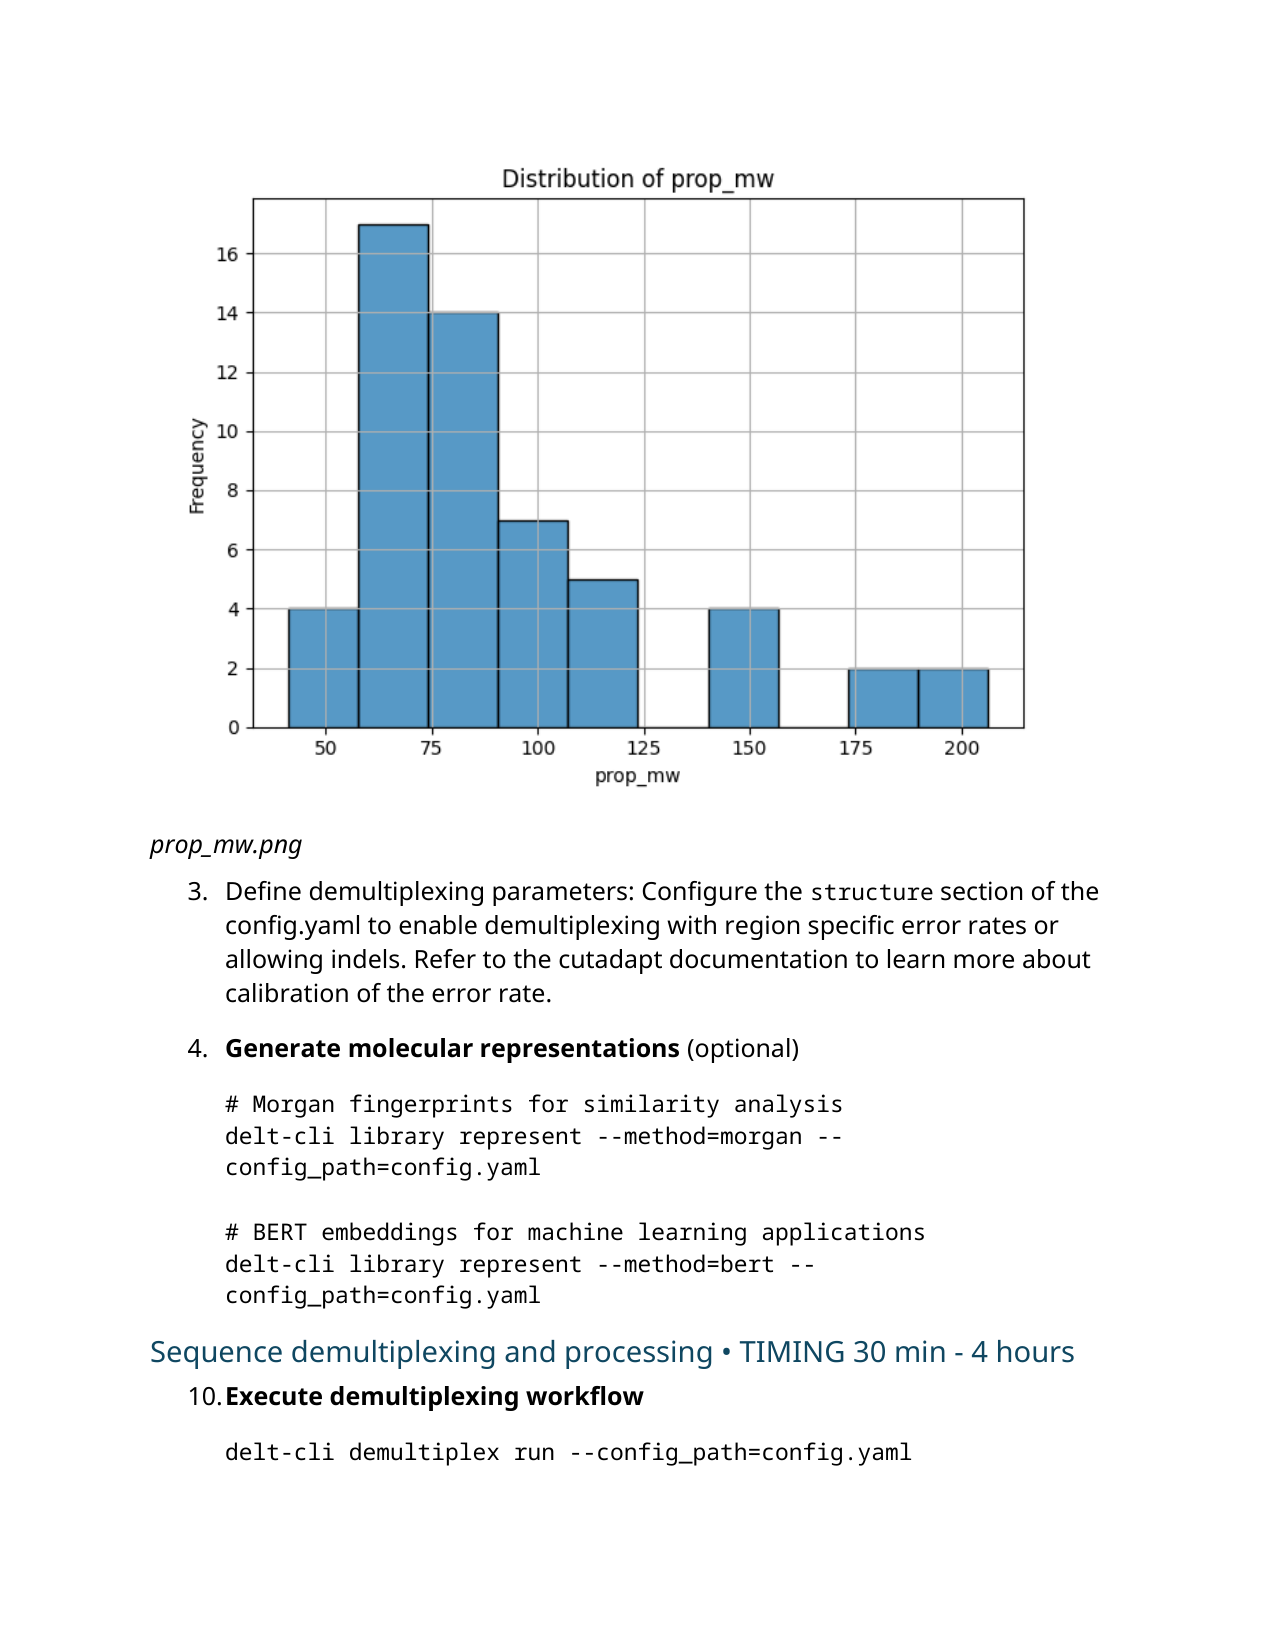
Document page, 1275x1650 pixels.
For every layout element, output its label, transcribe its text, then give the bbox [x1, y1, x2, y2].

list Generate molecular representations (optional) [187, 1031, 1125, 1065]
subtitle Sequence demultiplexing and processing • TIMING 30 min - 4 hours [150, 1331, 1125, 1371]
list Define demultiplexing parameters: Configure the structure section of the config.yaml to enable demultiplexing with region specific error rates or allowing indels. Refer to the cutadapt documentation to learn more about calibration of the error rate. [187, 874, 1125, 1010]
text prop_mw.png [150, 827, 1125, 861]
picture [168, 150, 1044, 807]
list Execute demultiplexing workflow [187, 1379, 1125, 1413]
list delt-cli demultiplex run --config_path=config.yaml [187, 1434, 1125, 1468]
list # Morgan fingerprints for similarity analysis delt-cli library represent --method=morgan --config_path=config.yaml # BERT embeddings for machine learning applications delt-cli library represent --method=bert --config_path=config.yaml [187, 1086, 1125, 1310]
